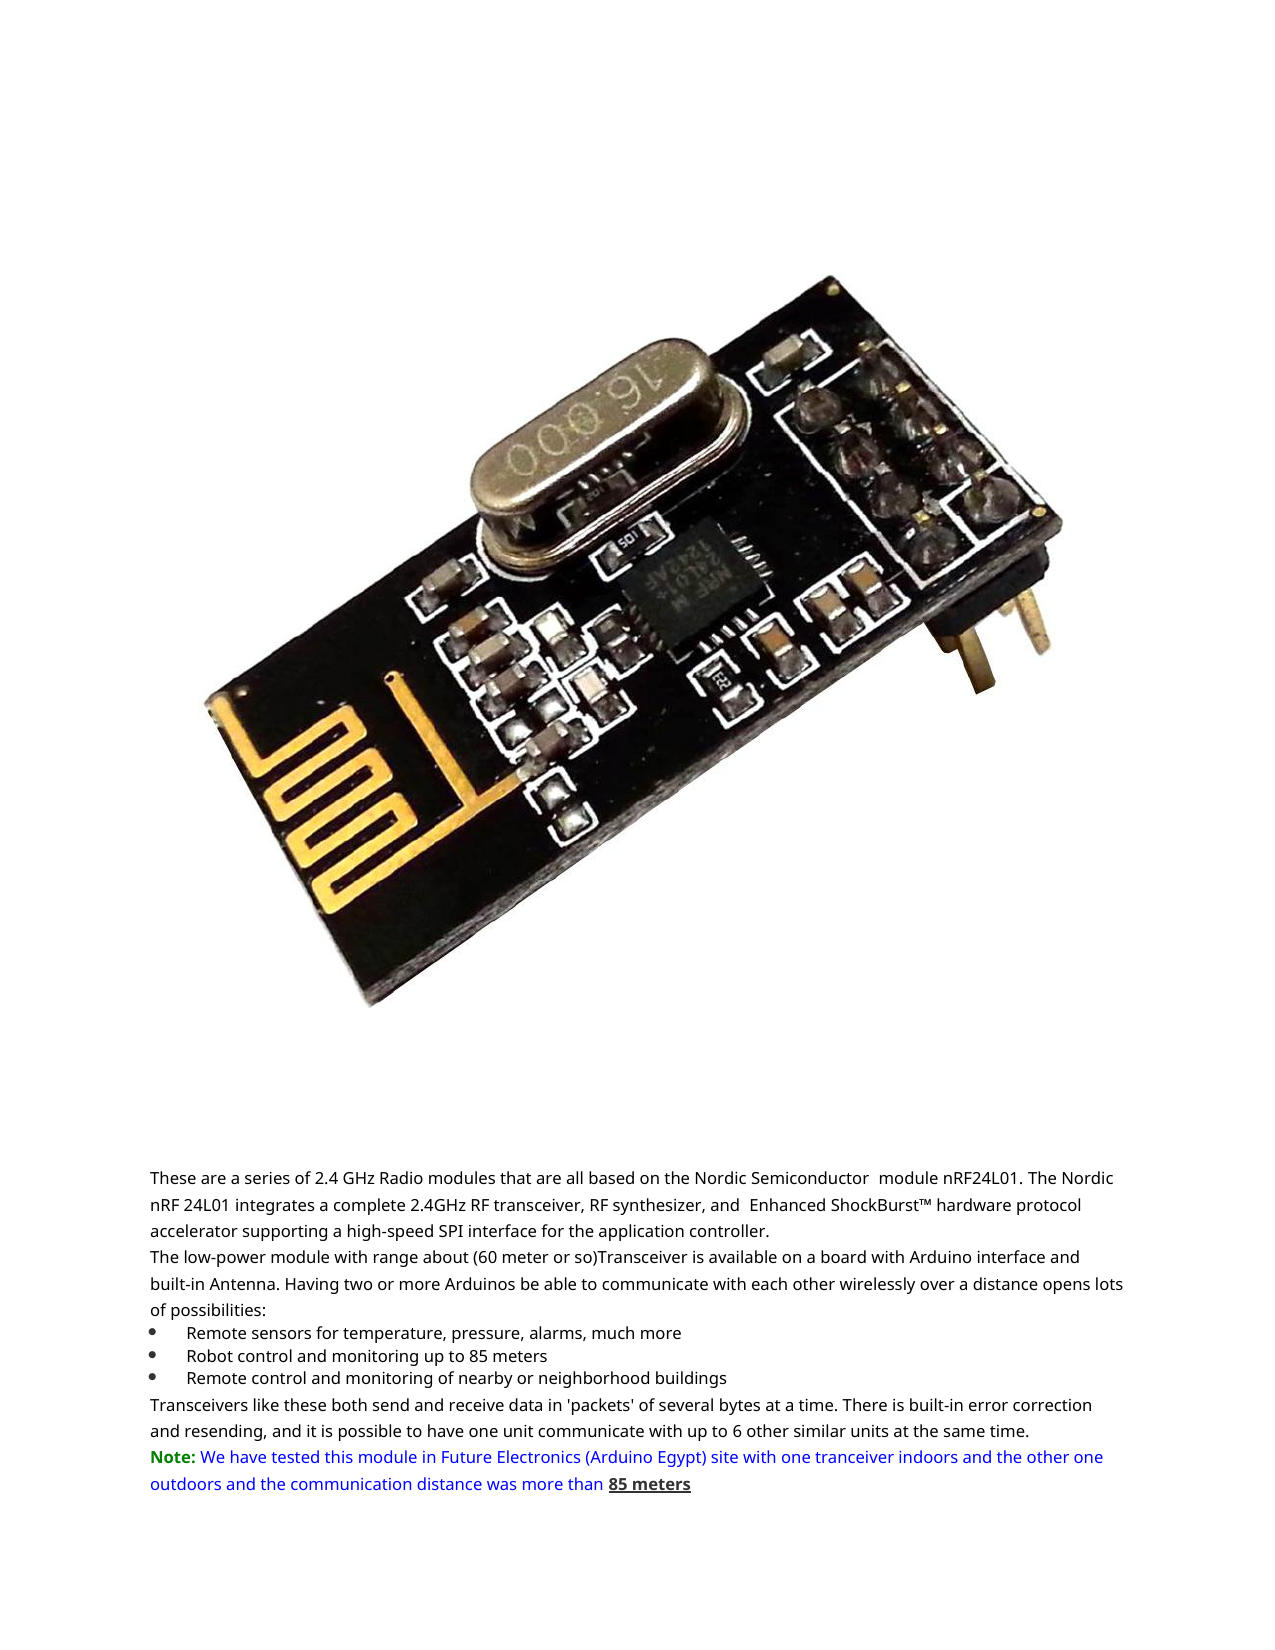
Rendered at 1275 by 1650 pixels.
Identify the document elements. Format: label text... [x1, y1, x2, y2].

list Robot control and monitoring up to 85 meters [148, 1344, 1125, 1367]
list Remote sensors for temperature, pressure, alarms, much more [148, 1321, 1125, 1344]
text Transceivers like these both send and receive data in 'packets' of several bytes at a time. There is built-in error correction and resending, and it is possible to have one unit communicate with up to 6 other similar units at the same time. [150, 1389, 1125, 1442]
text These are a series of 2.4 GHz Radio modules that are all based on the Nordic Semiconductor module nRF24L01. The Nordic nRF 24L01 integrates a complete 2.4GHz RF transceiver, RF synthesizer, and Enhanced ShockBurst™ hardware protocol accelerator supporting a high-speed SPI interface for the application controller. [150, 1125, 1125, 1242]
text The low-power module with range about (60 meter or so)Transceiver is available on a board with Arduino interface and built-in Antenna. Having two or more Arduinos be able to communicate with each other wirelessly over a distance opens lots of possibilities: [150, 1242, 1125, 1321]
list Remote control and monitoring of nearby or neighborhood buildings [148, 1367, 1125, 1389]
text Note: We have tested this module in Future Electronics (Arduino Egypt) site with one tranceiver indoors and the other one outdoors and the communication distance was more than 85 meters [150, 1442, 1125, 1495]
picture [150, 150, 1125, 1125]
